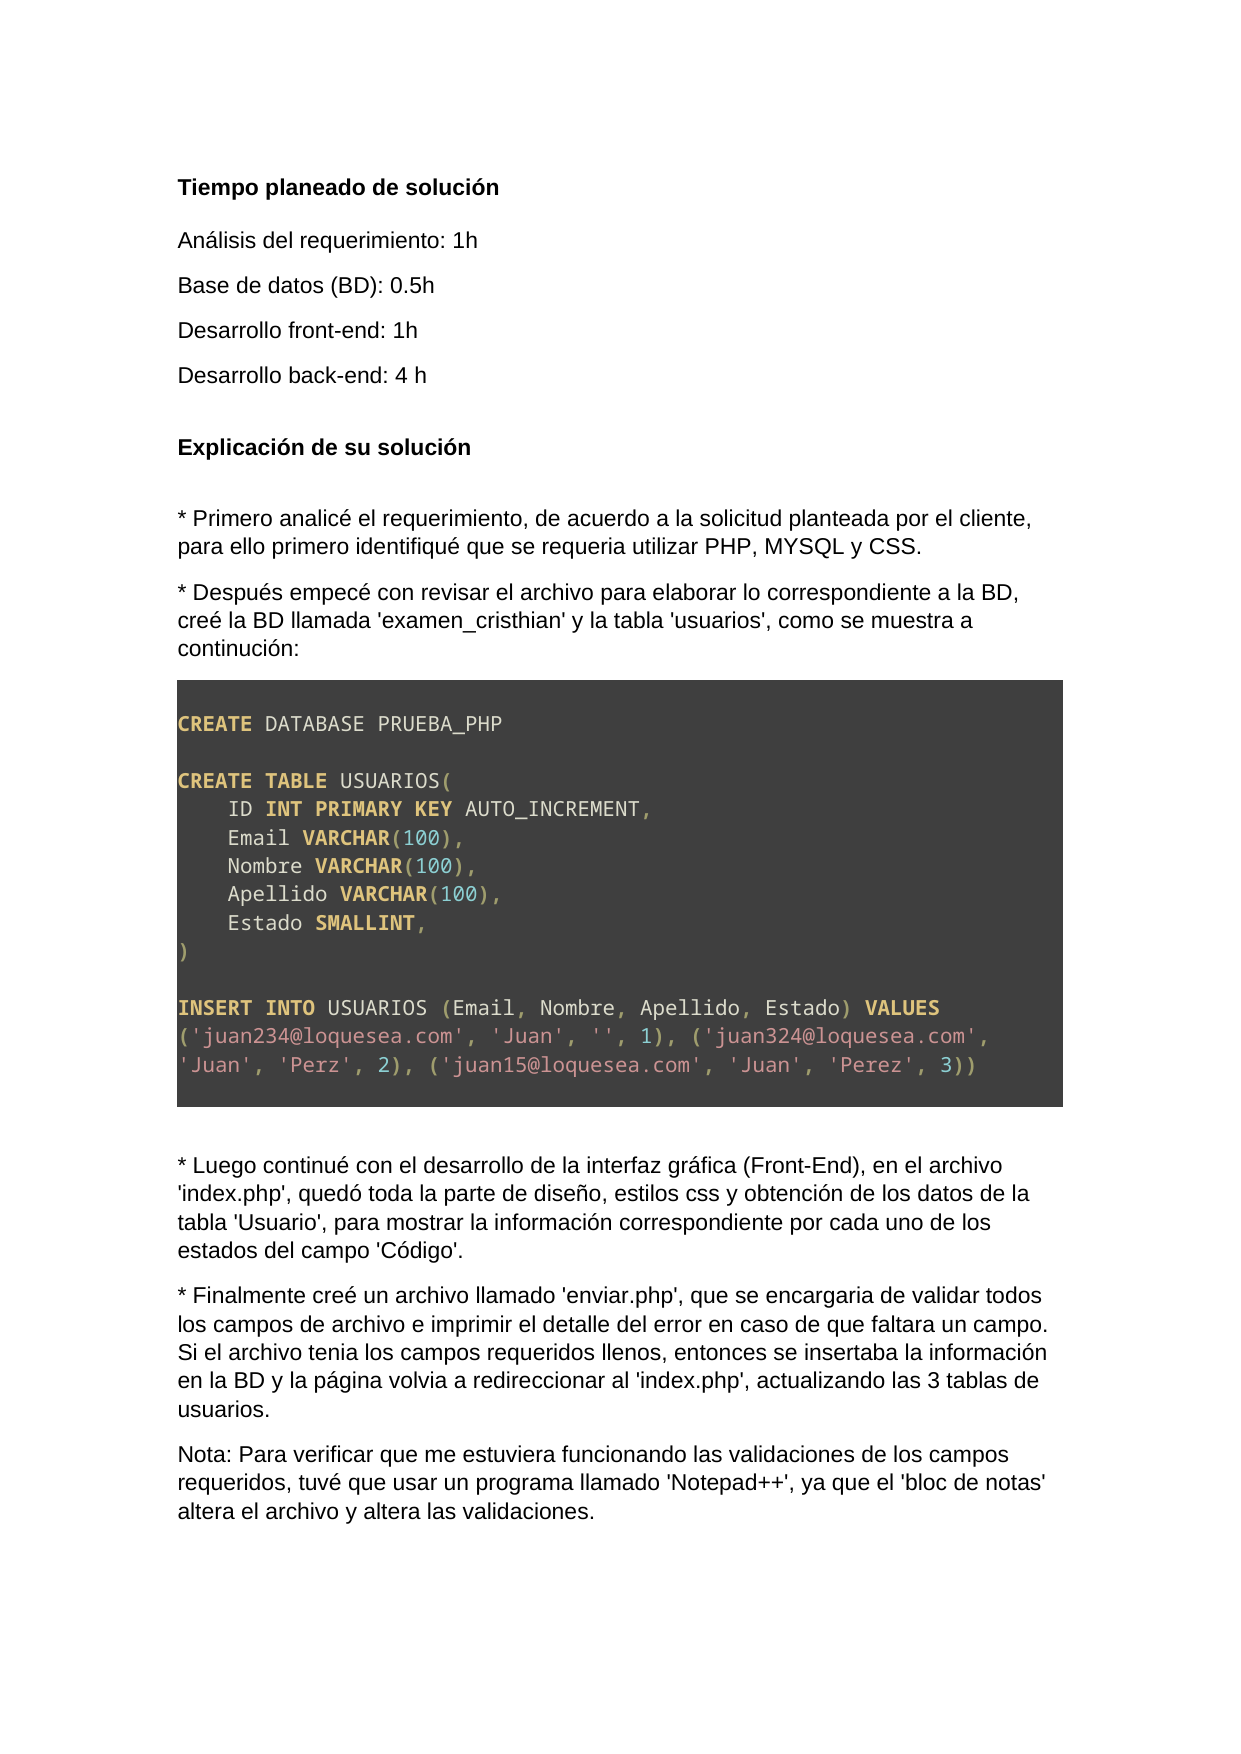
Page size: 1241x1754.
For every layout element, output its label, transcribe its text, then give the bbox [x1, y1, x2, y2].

text * Finalmente creé un archivo llamado 'enviar.php', que se encargaria de validar todos los campos de archivo e imprimir el detalle del error en caso de que faltara un campo. Si el archivo tenia los campos requeridos llenos, entonces se insertaba la información en la BD y la página volvia a redireccionar al 'index.php', actualizando las 3 tablas de usuarios. [177, 1282, 1063, 1422]
text Análisis del requerimiento: 1h [177, 227, 1063, 253]
text Desarrollo front-end: 1h [177, 317, 1063, 343]
text Tiempo planeado de solución [177, 174, 1063, 200]
text ) [177, 936, 1063, 965]
text INSERT INTO USUARIOS (Email, Nombre, Apellido, Estado) VALUES ('juan234@loquesea.com', 'Juan', '', 1), ('juan324@loquesea.com', 'Juan', 'Perz', 2), ('juan15@loquesea.com', 'Juan', 'Perez', 3)) [177, 993, 1063, 1107]
text Nombre VARCHAR(100), [177, 851, 1063, 879]
text Desarrollo back-end: 4 h [177, 362, 1063, 388]
text Explicación de su solución [177, 433, 1063, 460]
text CREATE TABLE USUARIOS( [177, 766, 1063, 794]
text CREATE DATABASE PRUEBA_PHP [177, 680, 1063, 737]
text Email VARCHAR(100), [177, 823, 1063, 851]
text Base de datos (BD): 0.5h [177, 272, 1063, 298]
text * Luego continué con el desarrollo de la interfaz gráfica (Front-End), en el archivo 'index.php', quedó toda la parte de diseño, estilos css y obtención de los datos de la tabla 'Usuario', para mostrar la información correspondiente por cada uno de los estados del campo 'Código'. [177, 1152, 1063, 1263]
text * Después empecé con revisar el archivo para elaborar lo correspondiente a la BD, creé la BD llamada 'examen_cristhian' y la tabla 'usuarios', como se muestra a continución: [177, 578, 1063, 662]
text Nota: Para verificar que me estuviera funcionando las validaciones de los campos requeridos, tuvé que usar un programa llamado 'Notepad++', ya que el 'bloc de notas' altera el archivo y altera las validaciones. [177, 1441, 1063, 1524]
text * Primero analicé el requerimiento, de acuerdo a la solicitud planteada por el cliente, para ello primero identifiqué que se requeria utilizar PHP, MYSQL y CSS. [177, 505, 1063, 560]
text Estado SMALLINT, [177, 908, 1063, 936]
text Apellido VARCHAR(100), [177, 879, 1063, 908]
text ID INT PRIMARY KEY AUTO_INCREMENT, [177, 794, 1063, 823]
